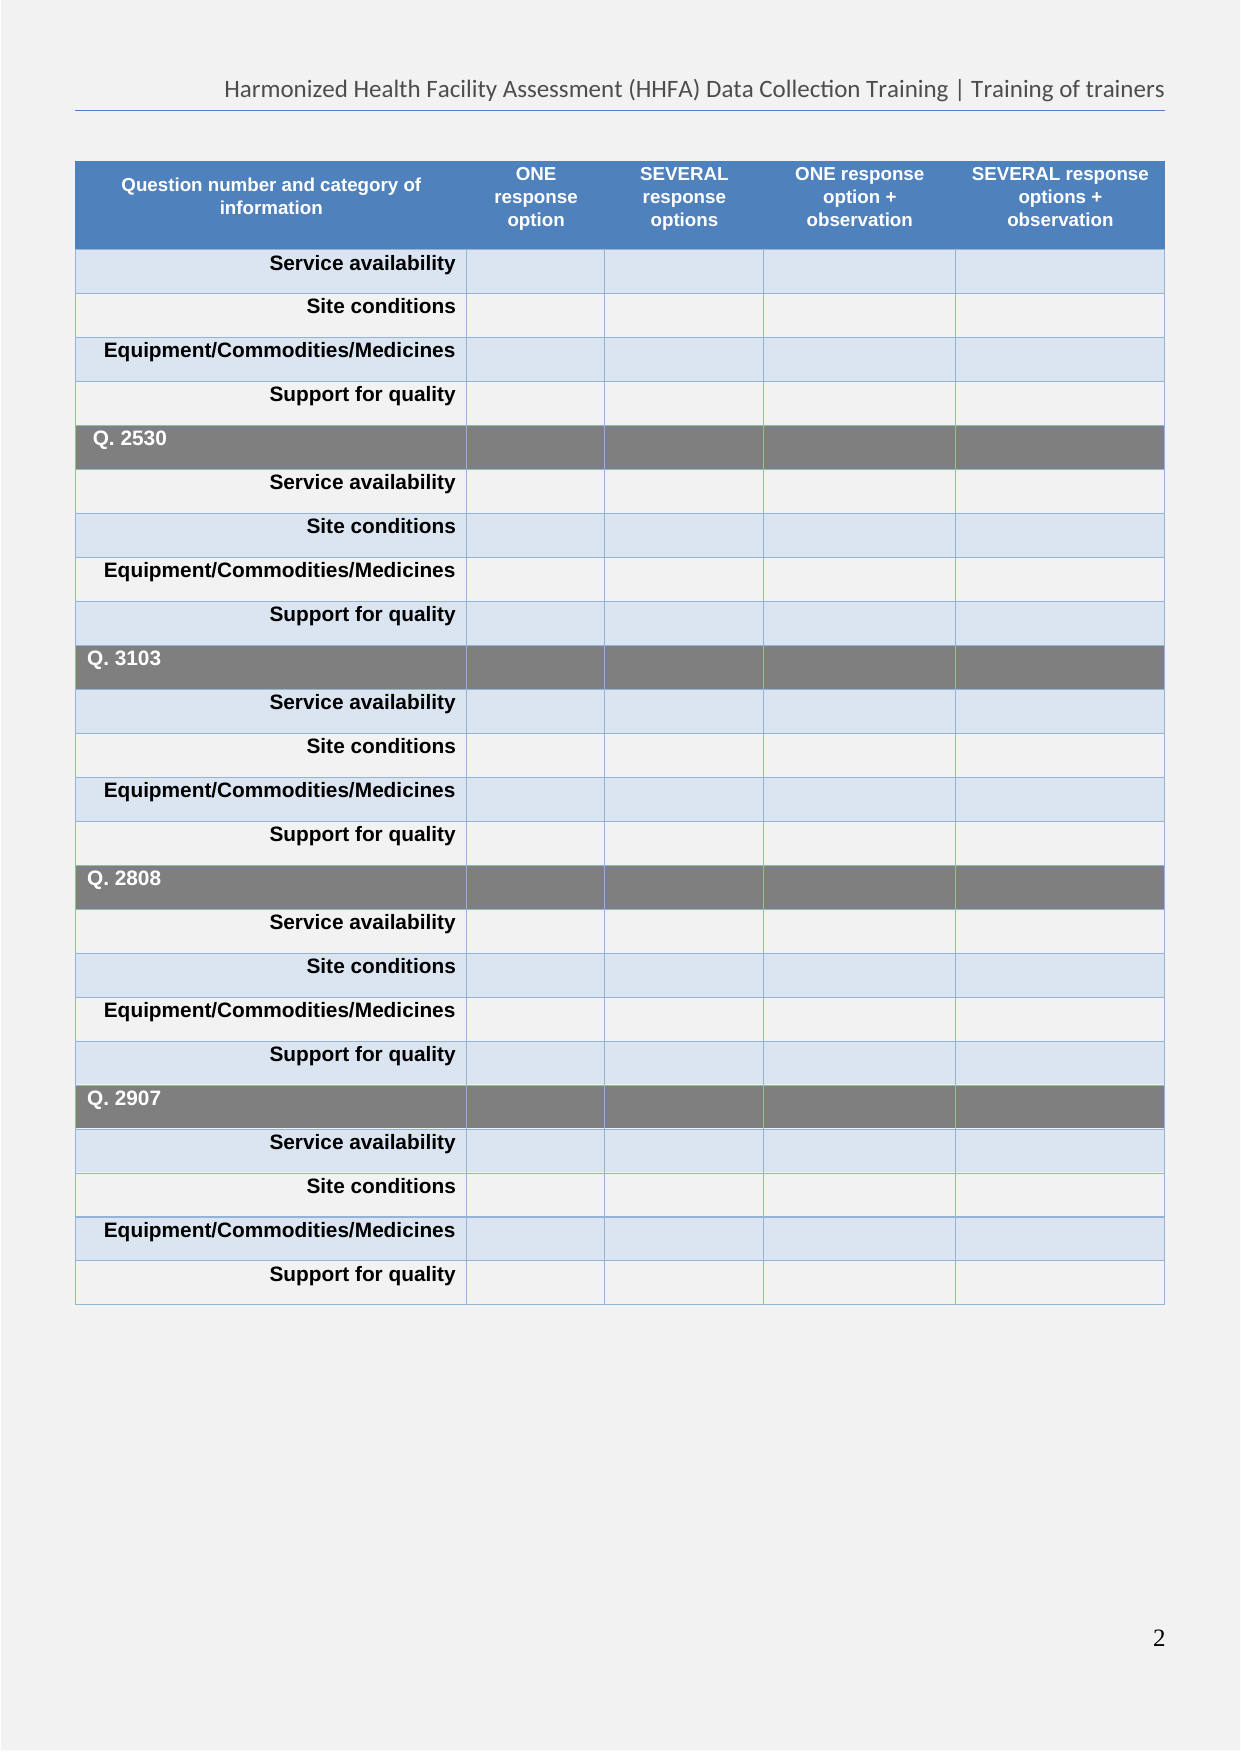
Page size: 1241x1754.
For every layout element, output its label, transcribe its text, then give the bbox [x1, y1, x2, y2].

table_cell [467, 426, 604, 469]
table_cell [467, 910, 604, 953]
table_cell Site conditions [76, 1174, 466, 1216]
table_cell [956, 954, 1164, 997]
table_cell [764, 866, 955, 909]
table_cell [956, 1218, 1164, 1260]
table_cell [605, 954, 763, 997]
table_cell [956, 1086, 1164, 1128]
table_cell [764, 602, 955, 645]
table_cell Q. 2530 [76, 426, 466, 469]
table_cell [764, 382, 955, 425]
table_cell [956, 338, 1164, 381]
table_cell [956, 866, 1164, 909]
table_cell [467, 470, 604, 513]
table_cell [467, 1086, 604, 1128]
table_cell Service availability [76, 470, 466, 513]
table_cell [605, 1261, 763, 1304]
table_cell [764, 910, 955, 953]
table_cell Equipment/Commodities/Medicines [76, 998, 466, 1041]
table_cell [956, 1042, 1164, 1084]
table_cell [467, 602, 604, 645]
table_cell [956, 382, 1164, 425]
table_cell [605, 1130, 763, 1172]
table_cell [467, 822, 604, 865]
table_cell [956, 514, 1164, 557]
table_cell Service availability [76, 250, 466, 293]
table_cell [605, 734, 763, 777]
table_cell [764, 1086, 955, 1128]
table_cell [764, 954, 955, 997]
table_cell [605, 294, 763, 337]
table_cell [467, 382, 604, 425]
table_cell [467, 1130, 604, 1172]
table_cell [467, 690, 604, 733]
table_cell [956, 690, 1164, 733]
table_cell [956, 470, 1164, 513]
table_cell Site conditions [76, 734, 466, 777]
table_cell [764, 338, 955, 381]
table_cell [605, 822, 763, 865]
table_cell Q. 2907 [76, 1086, 466, 1128]
table_header SEVERAL response options [605, 163, 763, 249]
table_cell Service availability [76, 1130, 466, 1172]
table_cell [956, 558, 1164, 601]
table_cell Service availability [76, 690, 466, 733]
table_cell [467, 646, 604, 689]
table_cell [467, 778, 604, 821]
table_cell Q. 3103 [76, 646, 466, 689]
table_cell [764, 1042, 955, 1084]
table_cell [956, 646, 1164, 689]
table_cell Support for quality [76, 1042, 466, 1084]
table_cell [605, 1174, 763, 1216]
table_cell [605, 338, 763, 381]
table_cell Equipment/Commodities/Medicines [76, 778, 466, 821]
table_cell [956, 822, 1164, 865]
table_cell [605, 558, 763, 601]
table_cell [467, 866, 604, 909]
table_cell [764, 1218, 955, 1260]
table_cell [956, 426, 1164, 469]
table_cell [467, 294, 604, 337]
table_cell [467, 1218, 604, 1260]
table_cell [956, 910, 1164, 953]
table_cell Equipment/Commodities/Medicines [76, 558, 466, 601]
table_cell [605, 866, 763, 909]
table_cell [764, 1174, 955, 1216]
table_cell [605, 646, 763, 689]
table_cell [467, 514, 604, 557]
table_cell Site conditions [76, 294, 466, 337]
table_cell [764, 1130, 955, 1172]
table_cell [764, 558, 955, 601]
table_cell [764, 470, 955, 513]
table_cell [467, 338, 604, 381]
table_cell [764, 294, 955, 337]
table_cell [605, 1218, 763, 1260]
table_cell [605, 470, 763, 513]
table_cell [605, 602, 763, 645]
table_cell Equipment/Commodities/Medicines [76, 1218, 466, 1260]
table_cell [764, 514, 955, 557]
table_cell [605, 1042, 763, 1084]
table_cell [764, 734, 955, 777]
table_cell Site conditions [76, 514, 466, 557]
table_cell Equipment/Commodities/Medicines [76, 338, 466, 381]
table_cell Support for quality [76, 382, 466, 425]
table_cell [764, 778, 955, 821]
table_cell Support for quality [76, 1261, 466, 1304]
table_cell [956, 778, 1164, 821]
table_cell [764, 250, 955, 293]
table_header Question number and category of information [76, 163, 466, 249]
table_header ONE response option [467, 163, 604, 249]
table_cell [956, 1174, 1164, 1216]
table_cell [764, 426, 955, 469]
table_cell [605, 910, 763, 953]
table_cell [467, 558, 604, 601]
table_cell [956, 250, 1164, 293]
table_cell [764, 1261, 955, 1304]
table_cell [956, 998, 1164, 1041]
table_cell [764, 822, 955, 865]
table_cell [956, 1130, 1164, 1172]
table_header ONE response option + observation [764, 163, 955, 249]
table_cell [605, 778, 763, 821]
table_cell [467, 1174, 604, 1216]
table_cell [956, 1261, 1164, 1304]
table_cell [467, 1042, 604, 1084]
table_cell Service availability [76, 910, 466, 953]
table_cell [605, 514, 763, 557]
table_cell Site conditions [76, 954, 466, 997]
table_header SEVERAL response options + observation [956, 163, 1164, 249]
table_cell [467, 1261, 604, 1304]
table_cell [956, 602, 1164, 645]
table_cell [605, 690, 763, 733]
table_cell Support for quality [76, 822, 466, 865]
table_cell [605, 1086, 763, 1128]
table_cell [467, 734, 604, 777]
table_cell [605, 250, 763, 293]
table_cell [467, 998, 604, 1041]
table_cell [764, 998, 955, 1041]
table_cell [764, 646, 955, 689]
table_cell [956, 294, 1164, 337]
table_cell [467, 250, 604, 293]
table_cell [605, 382, 763, 425]
table_cell [764, 690, 955, 733]
table_cell [956, 734, 1164, 777]
table_cell Q. 2808 [76, 866, 466, 909]
table_cell Support for quality [76, 602, 466, 645]
table_cell [467, 954, 604, 997]
table_cell [605, 998, 763, 1041]
table_cell [605, 426, 763, 469]
